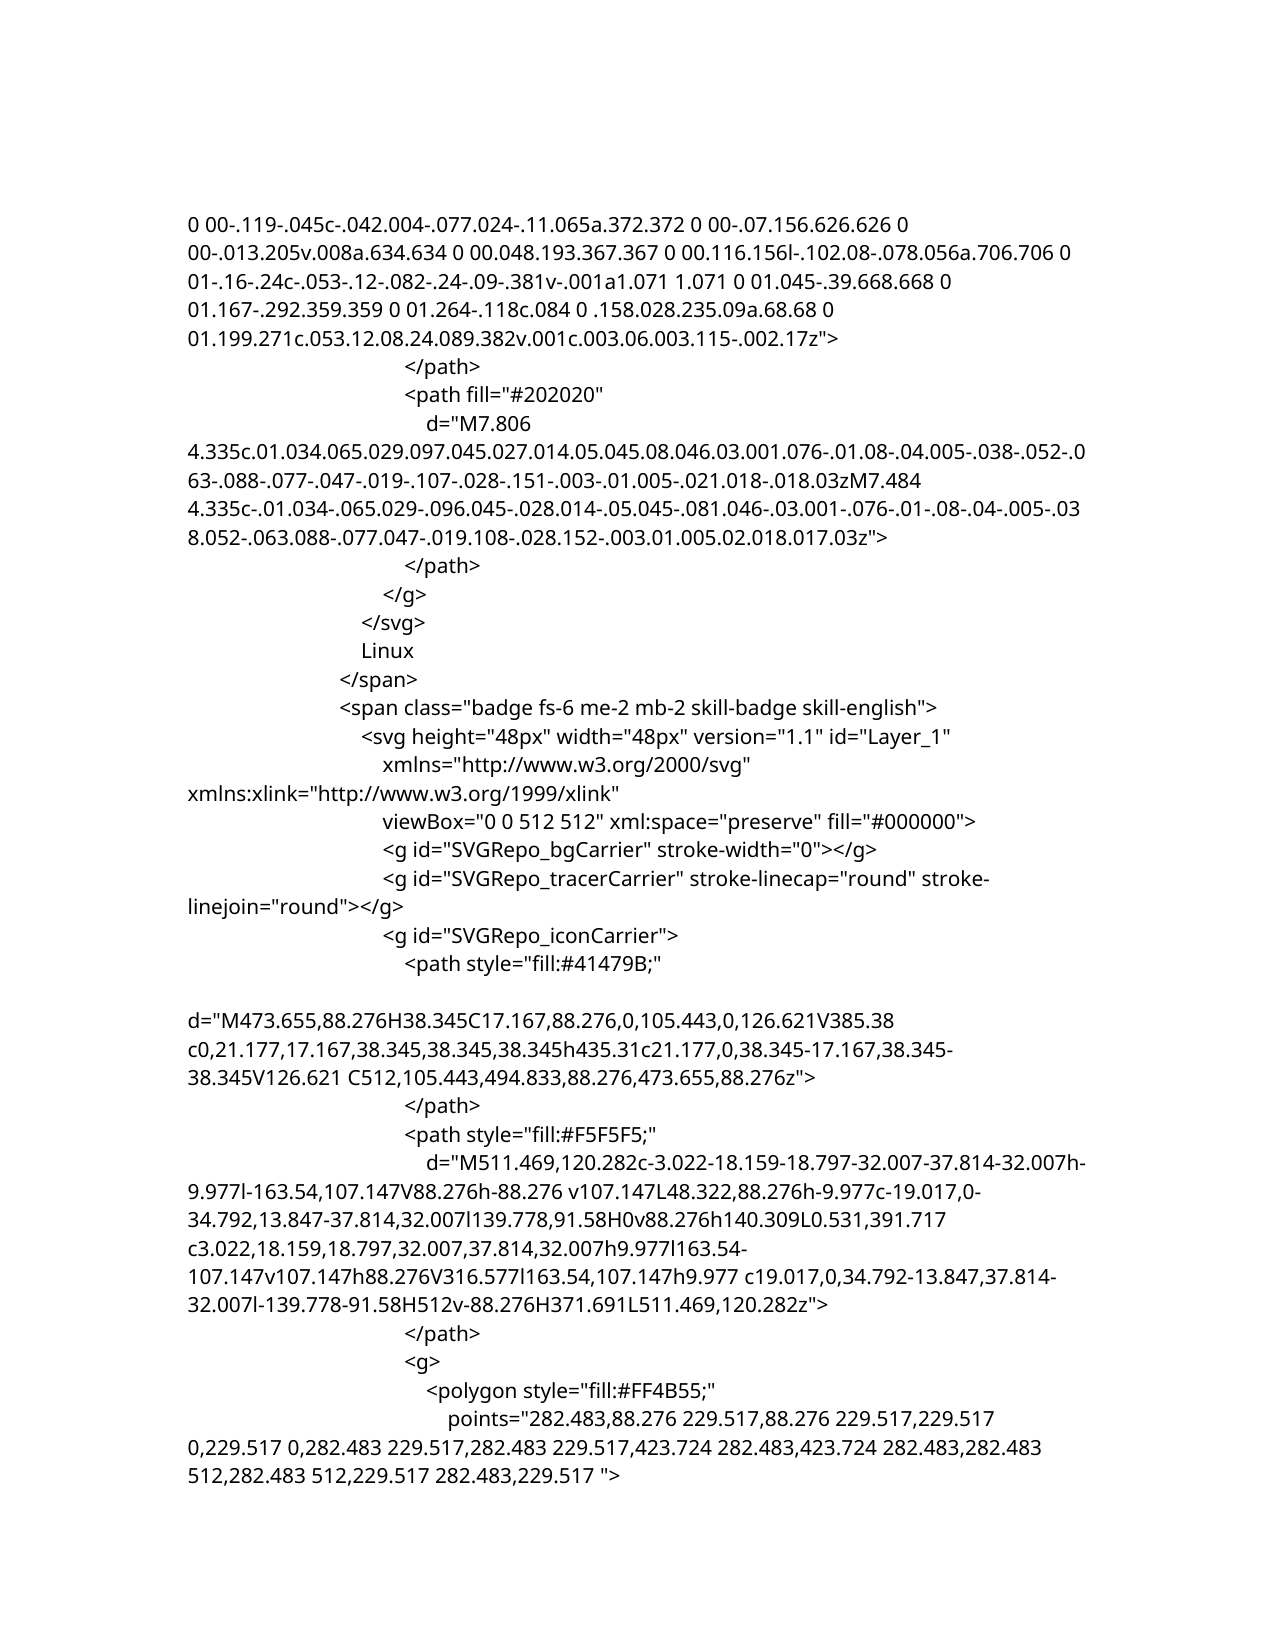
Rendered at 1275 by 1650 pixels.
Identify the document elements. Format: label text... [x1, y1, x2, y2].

text d="M511.469,120.282c-3.022-18.159-18.797-32.007-37.814-32.007h-9.977l-163.54,107.147V88.276h-88.276 v107.147L48.322,88.276h-9.977c-19.017,0-34.792,13.847-37.814,32.007l139.778,91.58H0v88.276h140.309L0.531,391.717 c3.022,18.159,18.797,32.007,37.814,32.007h9.977l163.54-107.147v107.147h88.276V316.577l163.54,107.147h9.977 c19.017,0,34.792-13.847,37.814-32.007l-139.778-91.58H512v-88.276H371.691L511.469,120.282z"> [187, 1148, 1087, 1319]
text </path> [187, 1319, 1087, 1347]
text <g id="SVGRepo_bgCarrier" stroke-width="0"></g> [187, 836, 1087, 864]
text Linux [187, 637, 1087, 665]
text </span> [187, 665, 1087, 693]
text <path fill="#202020" [187, 381, 1087, 409]
text </g> [187, 580, 1087, 608]
text </path> [187, 352, 1087, 381]
text points="282.483,88.276 229.517,88.276 229.517,229.517 0,229.517 0,282.483 229.517,282.483 229.517,423.724 282.483,423.724 282.483,282.483 512,282.483 512,229.517 282.483,229.517 "> [187, 1404, 1087, 1490]
text xmlns="http://www.w3.org/2000/svg" xmlns:xlink="http://www.w3.org/1999/xlink" [187, 750, 1087, 807]
text </path> [187, 551, 1087, 580]
text </svg> [187, 608, 1087, 637]
text d="M473.655,88.276H38.345C17.167,88.276,0,105.443,0,126.621V385.38 c0,21.177,17.167,38.345,38.345,38.345h435.31c21.177,0,38.345-17.167,38.345-38.345V126.621 C512,105.443,494.833,88.276,473.655,88.276z"> [187, 978, 1087, 1092]
text <g> [187, 1347, 1087, 1376]
text <polygon style="fill:#FF4B55;" [187, 1376, 1087, 1404]
text <g id="SVGRepo_tracerCarrier" stroke-linecap="round" stroke-linejoin="round"></g> [187, 864, 1087, 921]
text <path style="fill:#F5F5F5;" [187, 1120, 1087, 1148]
text <svg height="48px" width="48px" version="1.1" id="Layer_1" [187, 722, 1087, 750]
text d="M7.806 4.335c.01.034.065.029.097.045.027.014.05.045.08.046.03.001.076-.01.08-.04.005-.038-.052-.063-.088-.077-.047-.019-.107-.028-.151-.003-.01.005-.021.018-.018.03zM7.484 4.335c-.01.034-.065.029-.096.045-.028.014-.05.045-.081.046-.03.001-.076-.01-.08-.04-.005-.038.052-.063.088-.077.047-.019.108-.028.152-.003.01.005.02.018.017.03z"> [187, 409, 1087, 551]
text viewBox="0 0 512 512" xml:space="preserve" fill="#000000"> [187, 807, 1087, 836]
text <path style="fill:#41479B;" [187, 949, 1087, 978]
text <span class="badge fs-6 me-2 mb-2 skill-badge skill-english"> [187, 693, 1087, 722]
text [187, 210, 1087, 352]
text </path> [187, 1092, 1087, 1120]
text <g id="SVGRepo_iconCarrier"> [187, 921, 1087, 949]
